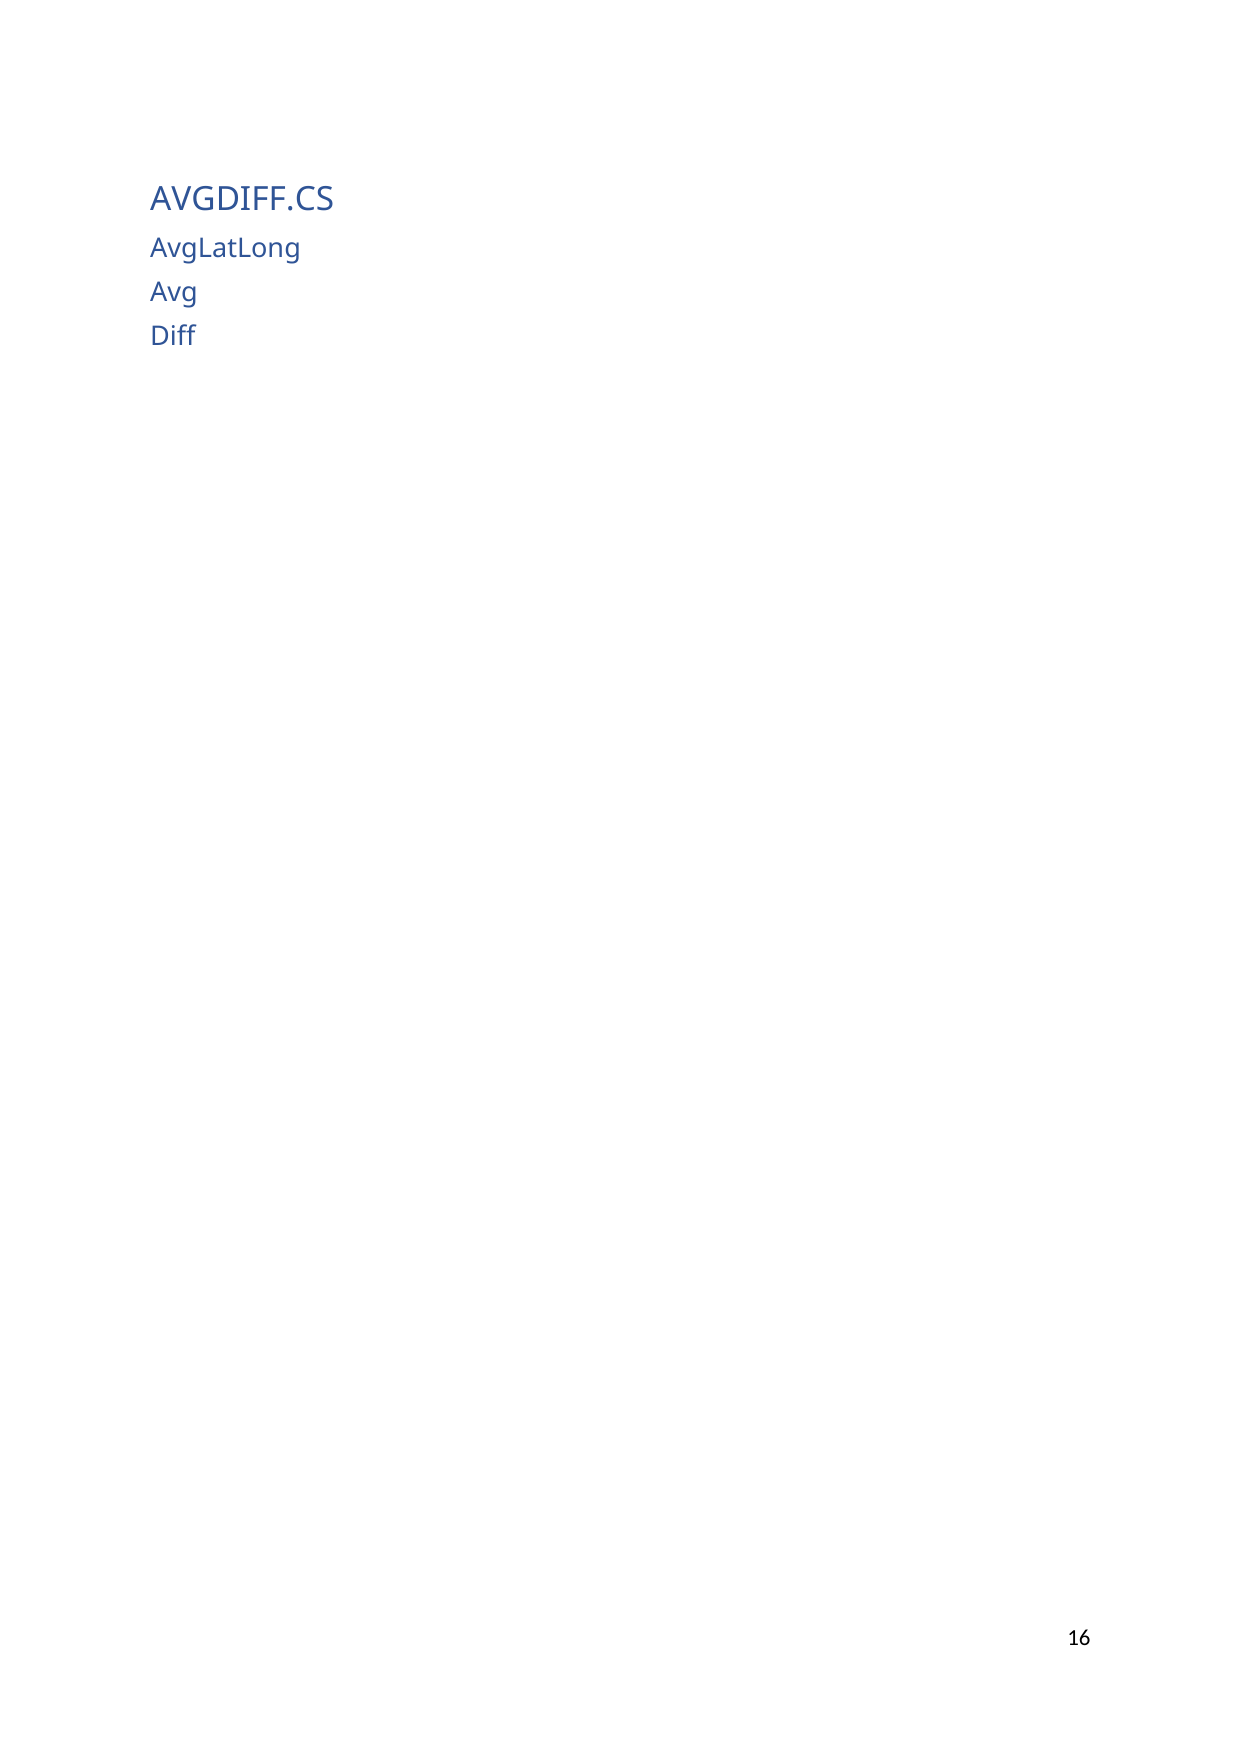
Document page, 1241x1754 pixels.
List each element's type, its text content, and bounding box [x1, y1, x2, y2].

subtitle AvgLatLong [150, 228, 1090, 265]
subtitle Diff [150, 316, 1090, 353]
subtitle AVGDIFF.CS [150, 175, 1090, 220]
subtitle Avg [150, 272, 1090, 309]
